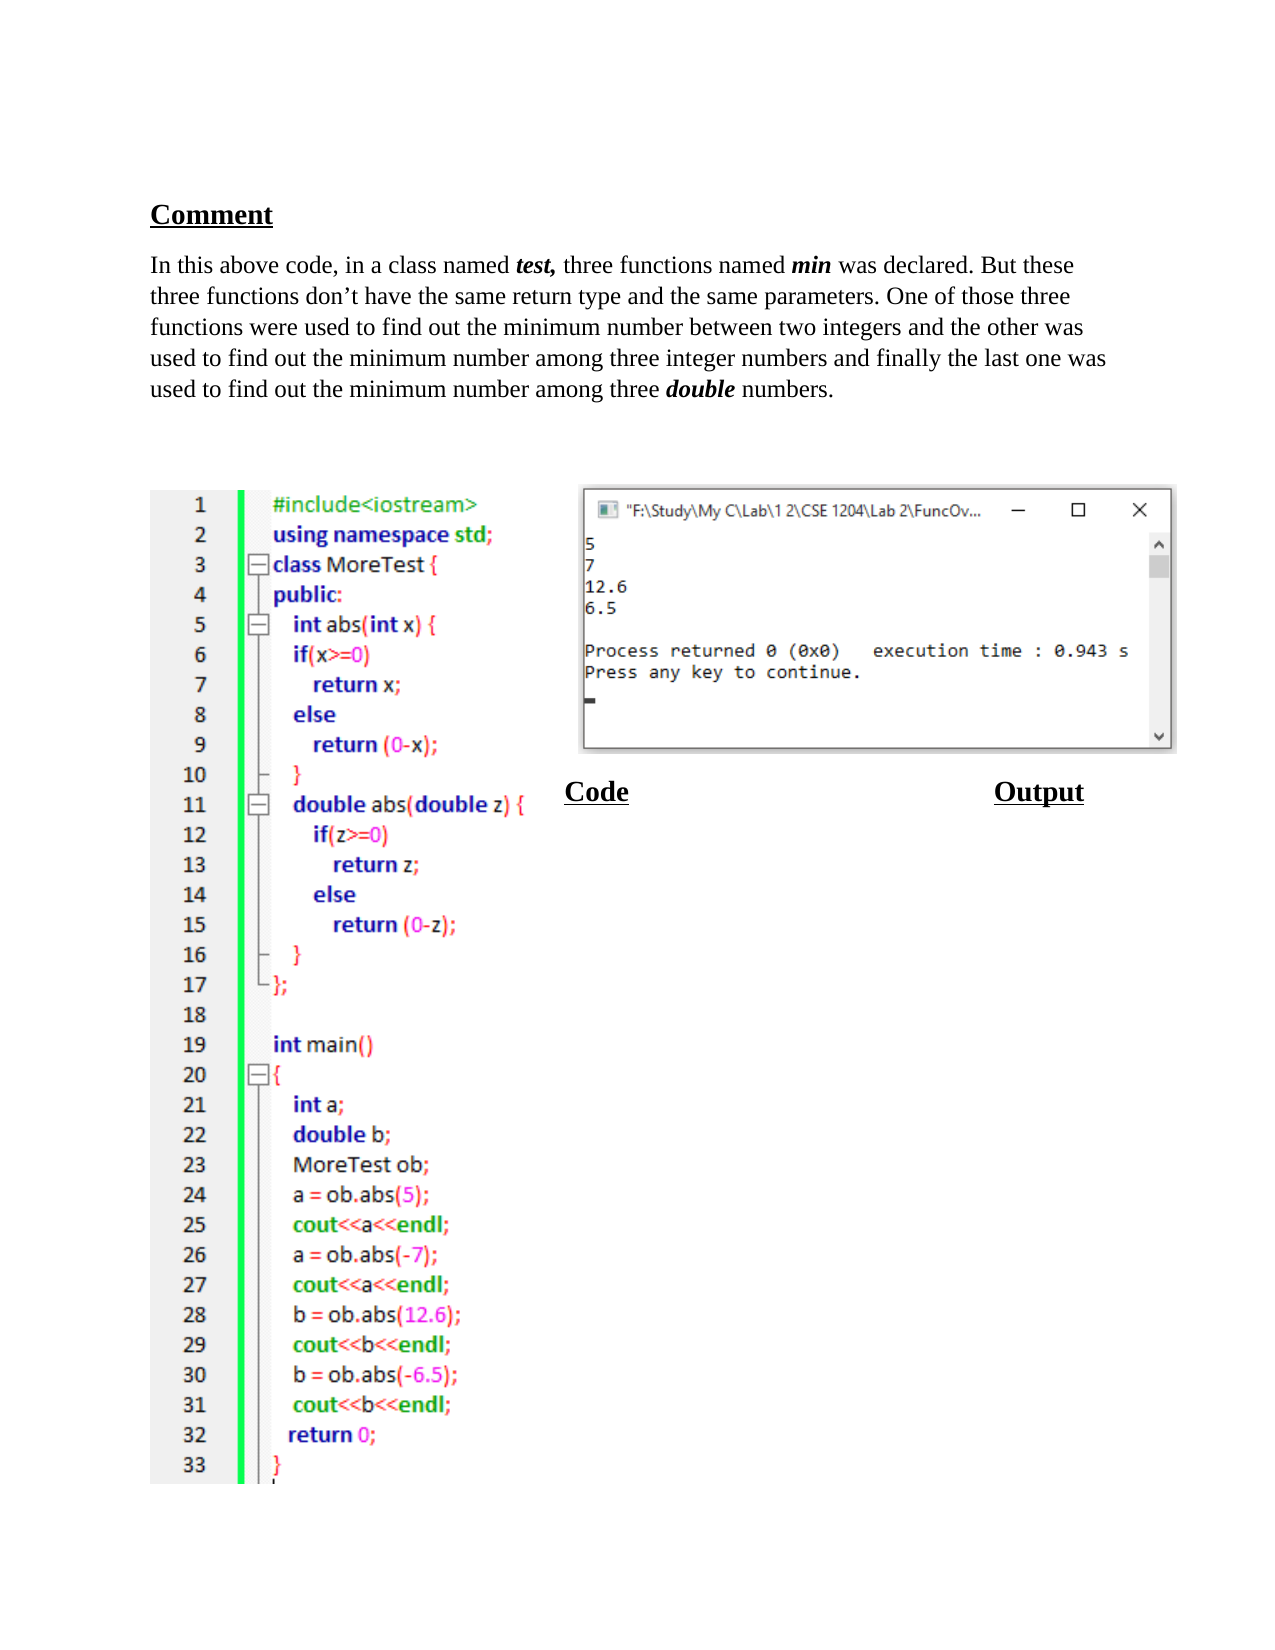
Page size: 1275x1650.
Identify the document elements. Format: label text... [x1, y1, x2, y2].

text Comment [150, 197, 1125, 230]
picture [150, 490, 546, 1484]
text In this above code, in a class named test, three functions named min was declared. But these three functions don’t have the same return type and the same parameters. One of those three functions were used to find out the minimum number between two integers and the other was used to find out the minimum number among three integer numbers and finally the last one was used to find out the minimum number among three double numbers. [150, 250, 1125, 403]
picture [578, 484, 1177, 754]
